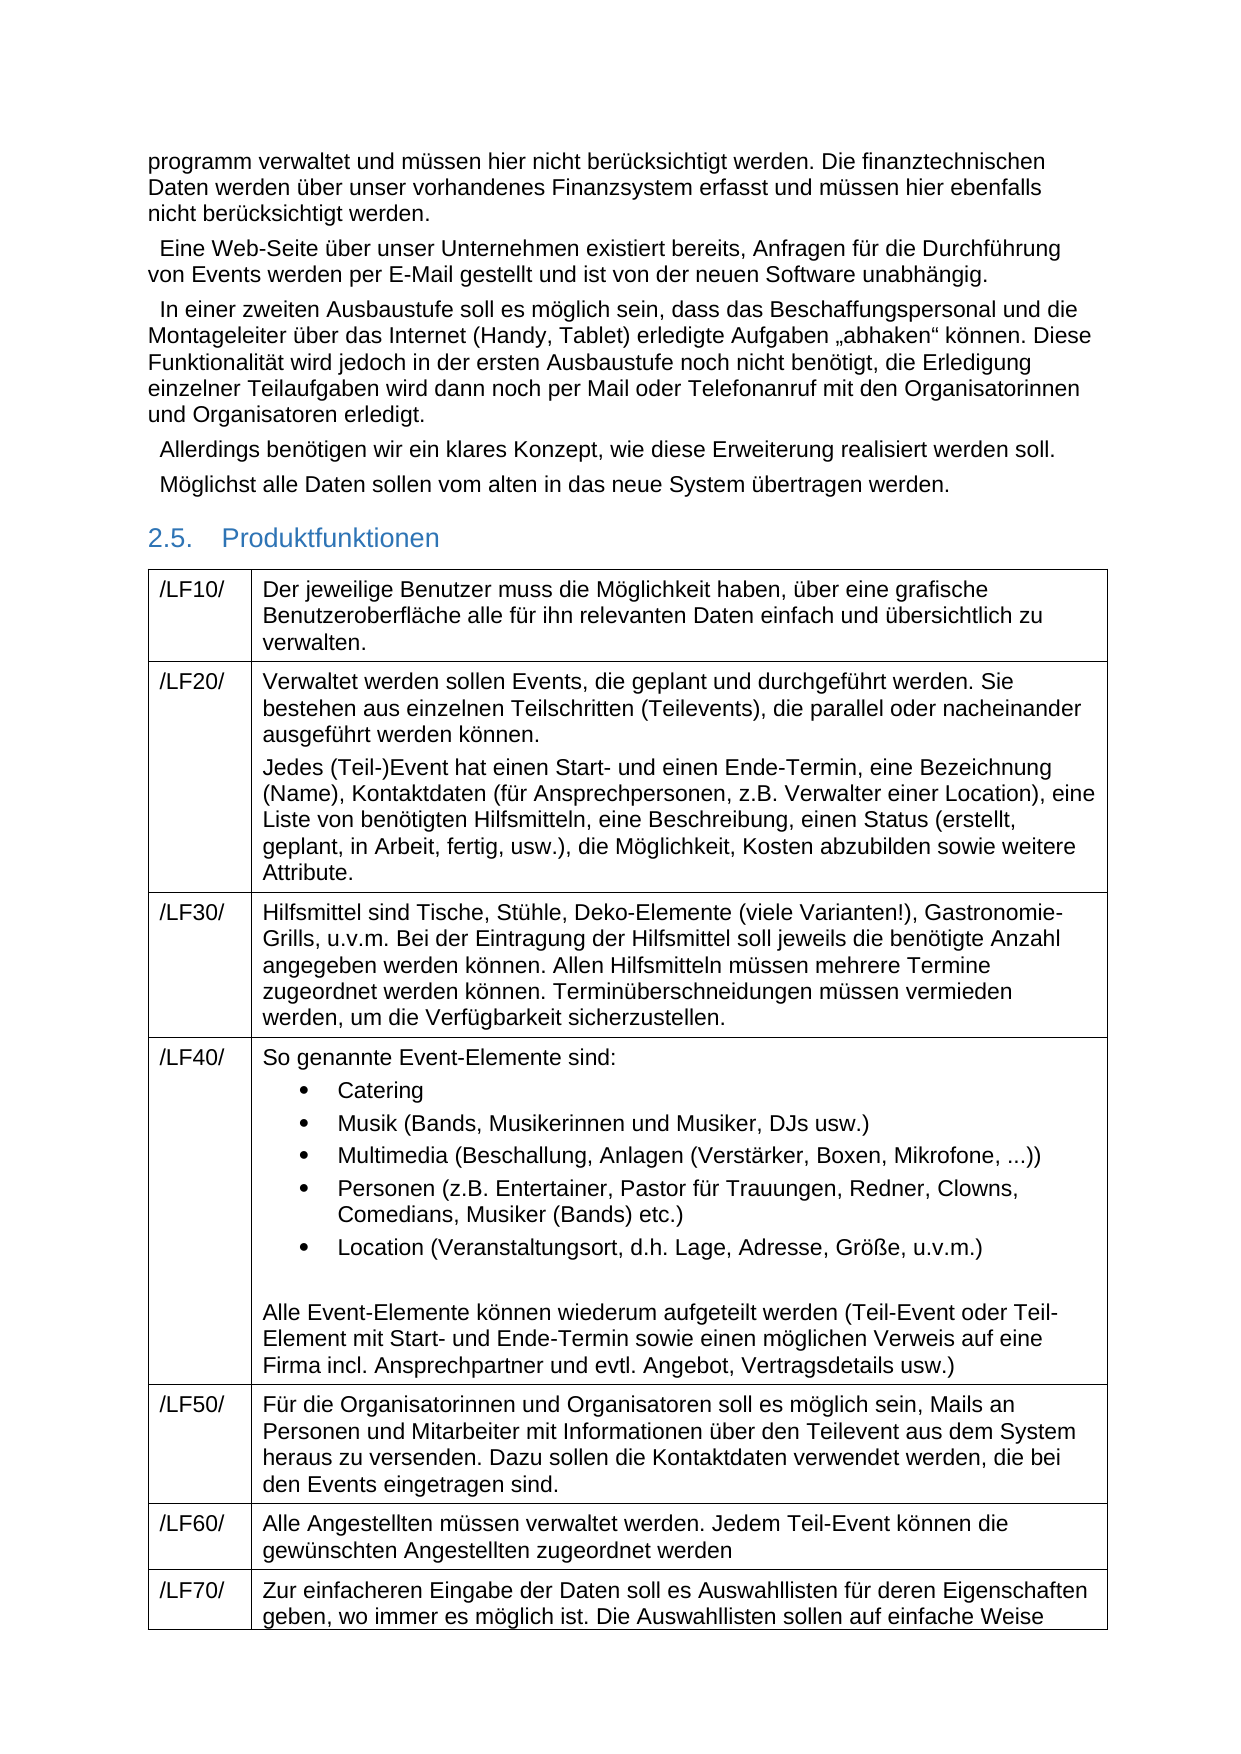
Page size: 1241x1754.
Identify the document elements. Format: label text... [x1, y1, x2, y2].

table_cell /LF60/ [149, 1504, 251, 1569]
text Möglichst alle Daten sollen vom alten in das neue System übertragen werden. [148, 471, 1093, 497]
text Eine Web-Seite über unser Unternehmen existiert bereits, Anfragen für die Durchführung von Events werden per E-Mail gestellt und ist von der neuen Software unabhängig. [148, 235, 1093, 288]
table_header Der jeweilige Benutzer muss die Möglichkeit haben, über eine grafische Benutzeroberfläche alle für ihn relevanten Daten einfach und übersichtlich zu verwalten. [252, 570, 1107, 661]
table_cell Hilfsmittel sind Tische, Stühle, Deko-Elemente (viele Varianten!), Gastronomie-Grills, u.v.m. Bei der Eintragung der Hilfsmittel soll jeweils die benötigte Anzahl angegeben werden können. Allen Hilfsmitteln müssen mehrere Termine zugeordnet werden können. Terminüberschneidungen müssen vermieden werden, um die Verfügbarkeit sicherzustellen. [252, 893, 1107, 1037]
text In einer zweiten Ausbaustufe soll es möglich sein, dass das Beschaffungspersonal und die Montageleiter über das Internet (Handy, Tablet) erledigte Aufgaben „abhaken“ können. Diese Funktionalität wird jedoch in der ersten Ausbaustufe noch nicht benötigt, die Erledigung einzelner Teilaufgaben wird dann noch per Mail oder Telefonanruf mit den Organisatorinnen und Organisatoren erledigt. [148, 296, 1093, 428]
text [148, 148, 1093, 227]
table_cell So genannte Event-Elemente sind: Catering Musik (Bands, Musikerinnen und Musiker, DJs usw.) Multimedia (Beschallung, Anlagen (Verstärker, Boxen, Mikrofone, ...)) Personen (z.B. Entertainer, Pastor für Trauungen, Redner, Clowns, Comedians, Musiker (Bands) etc.) Location (Veranstaltungsort, d.h. Lage, Adresse, Größe, u.v.m.) Alle Event-Elemente können wiederum aufgeteilt werden (Teil-Event oder Teil-Element mit Start- und Ende-Termin sowie einen möglichen Verweis auf eine Firma incl. Ansprechpartner und evtl. Angebot, Vertragsdetails usw.) [252, 1038, 1107, 1384]
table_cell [252, 1570, 1107, 1629]
table_cell /LF70/ [149, 1570, 251, 1629]
text Allerdings benötigen wir ein klares Konzept, wie diese Erweiterung realisiert werden soll. [148, 436, 1093, 462]
table_cell Verwaltet werden sollen Events, die geplant und durchgeführt werden. Sie bestehen aus einzelnen Teilschritten (Teilevents), die parallel oder nacheinander ausgeführt werden können. Jedes (Teil-)Event hat einen Start- und einen Ende-Termin, eine Bezeichnung (Name), Kontaktdaten (für Ansprechpersonen, z.B. Verwalter einer Location), eine Liste von benötigten Hilfsmitteln, eine Beschreibung, einen Status (erstellt, geplant, in Arbeit, fertig, usw.), die Möglichkeit, Kosten abzubilden sowie weitere Attribute. [252, 662, 1107, 892]
table_cell Alle Angestellten müssen verwaltet werden. Jedem Teil-Event können die gewünschten Angestellten zugeordnet werden [252, 1504, 1107, 1569]
table_header /LF10/ [149, 570, 251, 661]
table_cell /LF40/ [149, 1038, 251, 1384]
table_cell /LF30/ [149, 893, 251, 1037]
table_cell /LF20/ [149, 662, 251, 892]
table_cell Für die Organisatorinnen und Organisatoren soll es möglich sein, Mails an Personen und Mitarbeiter mit Informationen über den Teilevent aus dem System heraus zu versenden. Dazu sollen die Kontaktdaten verwendet werden, die bei den Events eingetragen sind. [252, 1385, 1107, 1503]
table_cell /LF50/ [149, 1385, 251, 1503]
subtitle Produktfunktionen [148, 522, 1093, 553]
